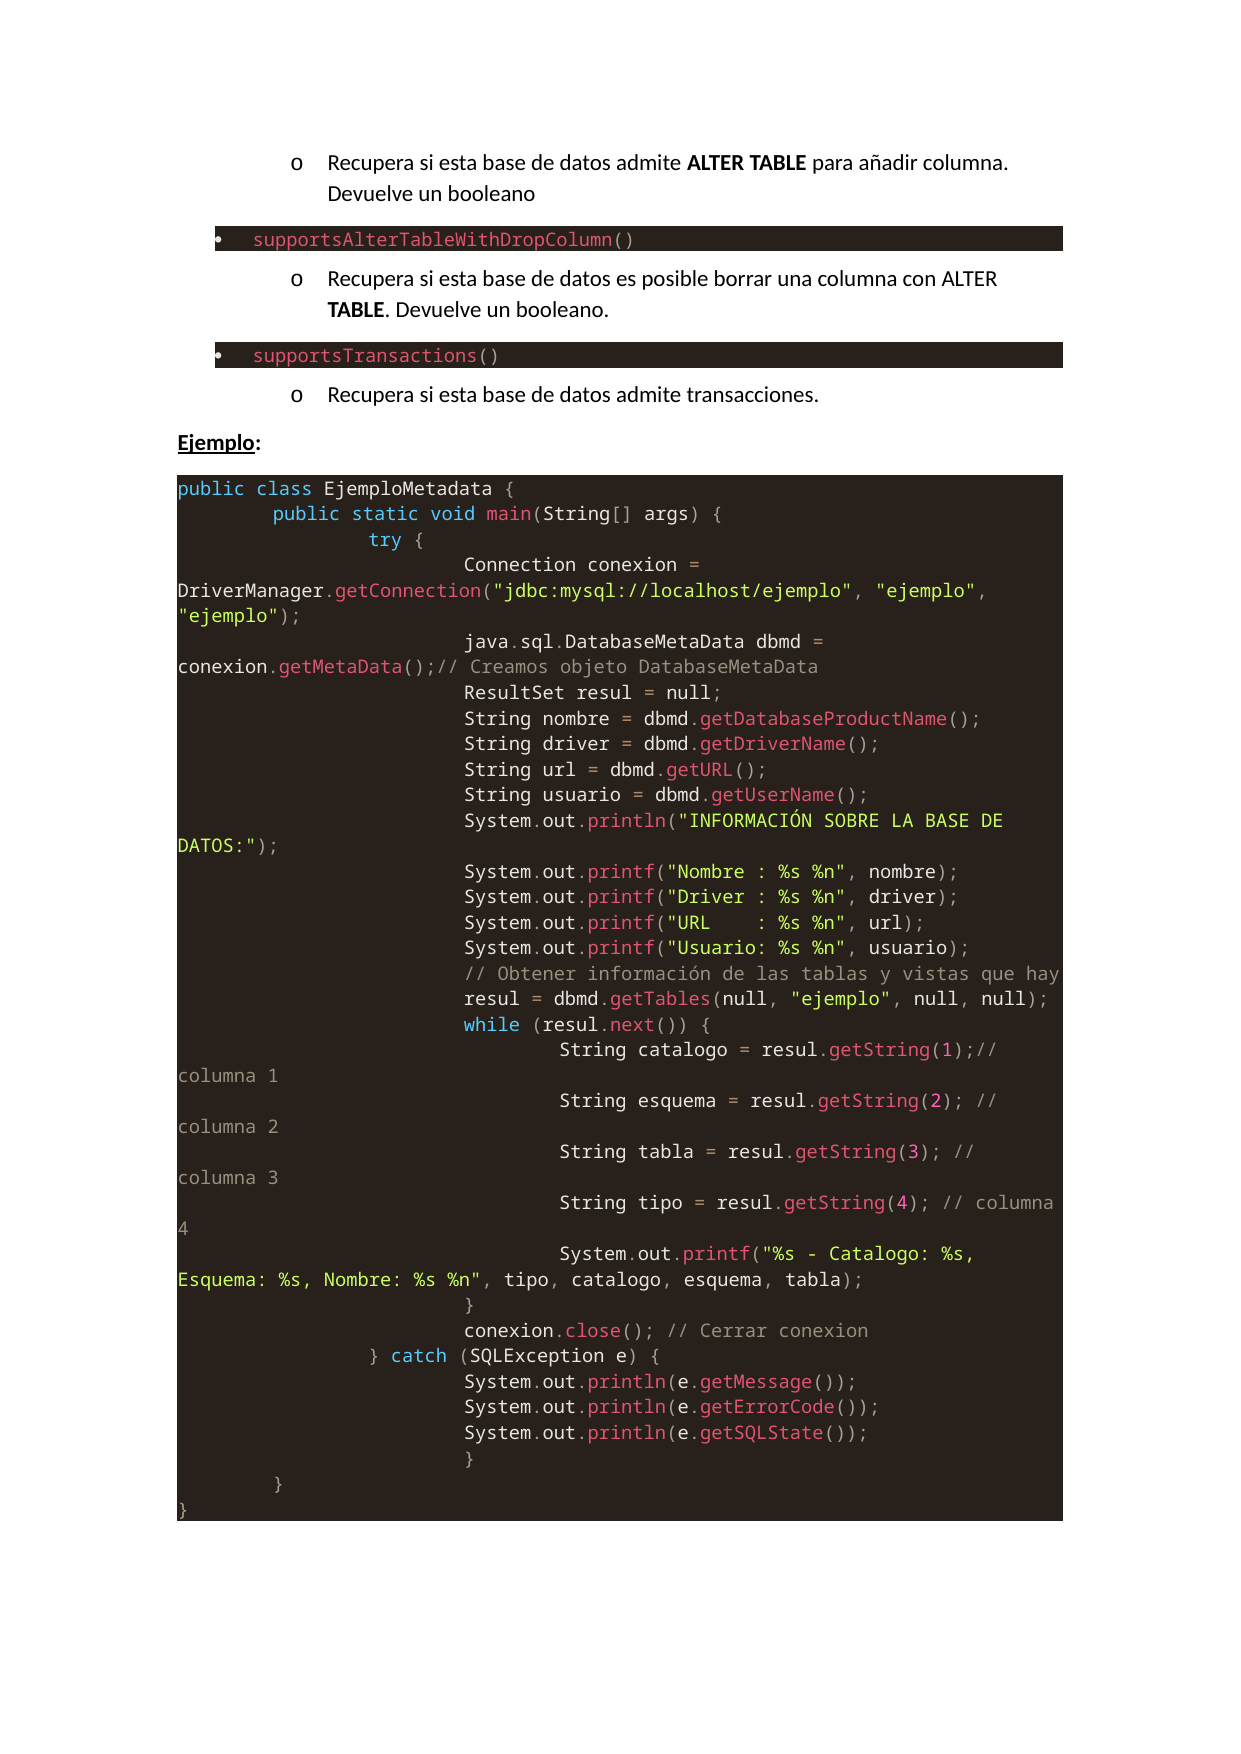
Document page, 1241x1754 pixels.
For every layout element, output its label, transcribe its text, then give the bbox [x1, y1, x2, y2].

text String catalogo = resul.getString(1);// columna 1 [177, 1037, 1063, 1088]
text System.out.printf("Nombre : %s %n", nombre); [177, 858, 1063, 883]
text } [177, 1292, 1063, 1317]
text String tabla = resul.getString(3); // columna 3 [177, 1139, 1063, 1190]
text System.out.printf("%s - Catalogo: %s, Esquema: %s, Nombre: %s %n", tipo, catalogo, esquema, tabla); [177, 1241, 1063, 1292]
text System.out.println("INFORMACIÓN SOBRE LA BASE DE DATOS:"); [177, 807, 1063, 858]
list Recupera si esta base de datos admite transacciones. [290, 380, 1063, 409]
text } [177, 1445, 1063, 1470]
text java.sql.DatabaseMetaData dbmd = conexion.getMetaData();// Creamos objeto DatabaseMetaData [177, 628, 1063, 679]
list Recupera si esta base de datos es posible borrar una columna con ALTER TABLE. Devuelve un booleano. [290, 264, 1063, 323]
text } [177, 1496, 1063, 1521]
text public static void main(String[] args) { [177, 501, 1063, 526]
list supportsAlterTableWithDropColumn() [215, 226, 1063, 251]
text String tipo = resul.getString(4); // columna 4 [177, 1190, 1063, 1241]
text System.out.printf("URL : %s %n", url); [177, 909, 1063, 934]
text while (resul.next()) { [177, 1011, 1063, 1037]
text System.out.println(e.getMessage()); [177, 1368, 1063, 1394]
text String esquema = resul.getString(2); // columna 2 [177, 1088, 1063, 1139]
text public class EjemploMetadata { [177, 475, 1063, 501]
text resul = dbmd.getTables(null, "ejemplo", null, null); [177, 986, 1063, 1011]
text conexion.close(); // Cerrar conexion [177, 1317, 1063, 1343]
text System.out.println(e.getSQLState()); [177, 1419, 1063, 1445]
text System.out.printf("Usuario: %s %n", usuario); [177, 934, 1063, 960]
list supportsTransactions() [215, 342, 1063, 368]
list Recupera si esta base de datos admite ALTER TABLE para añadir columna. Devuelve un booleano [290, 148, 1063, 207]
text } catch (SQLException e) { [177, 1343, 1063, 1368]
text String nombre = dbmd.getDatabaseProductName(); [177, 705, 1063, 730]
text String driver = dbmd.getDriverName(); [177, 730, 1063, 756]
text try { [177, 526, 1063, 552]
text } [177, 1470, 1063, 1496]
text Connection conexion = DriverManager.getConnection("jdbc:mysql://localhost/ejemplo", "ejemplo", "ejemplo"); [177, 552, 1063, 628]
text ResultSet resul = null; [177, 679, 1063, 705]
text String url = dbmd.getURL(); [177, 756, 1063, 781]
text System.out.printf("Driver : %s %n", driver); [177, 883, 1063, 909]
text Ejemplo: [177, 428, 1063, 456]
text System.out.println(e.getErrorCode()); [177, 1394, 1063, 1419]
text String usuario = dbmd.getUserName(); [177, 781, 1063, 807]
text // Obtener información de las tablas y vistas que hay [177, 960, 1063, 986]
